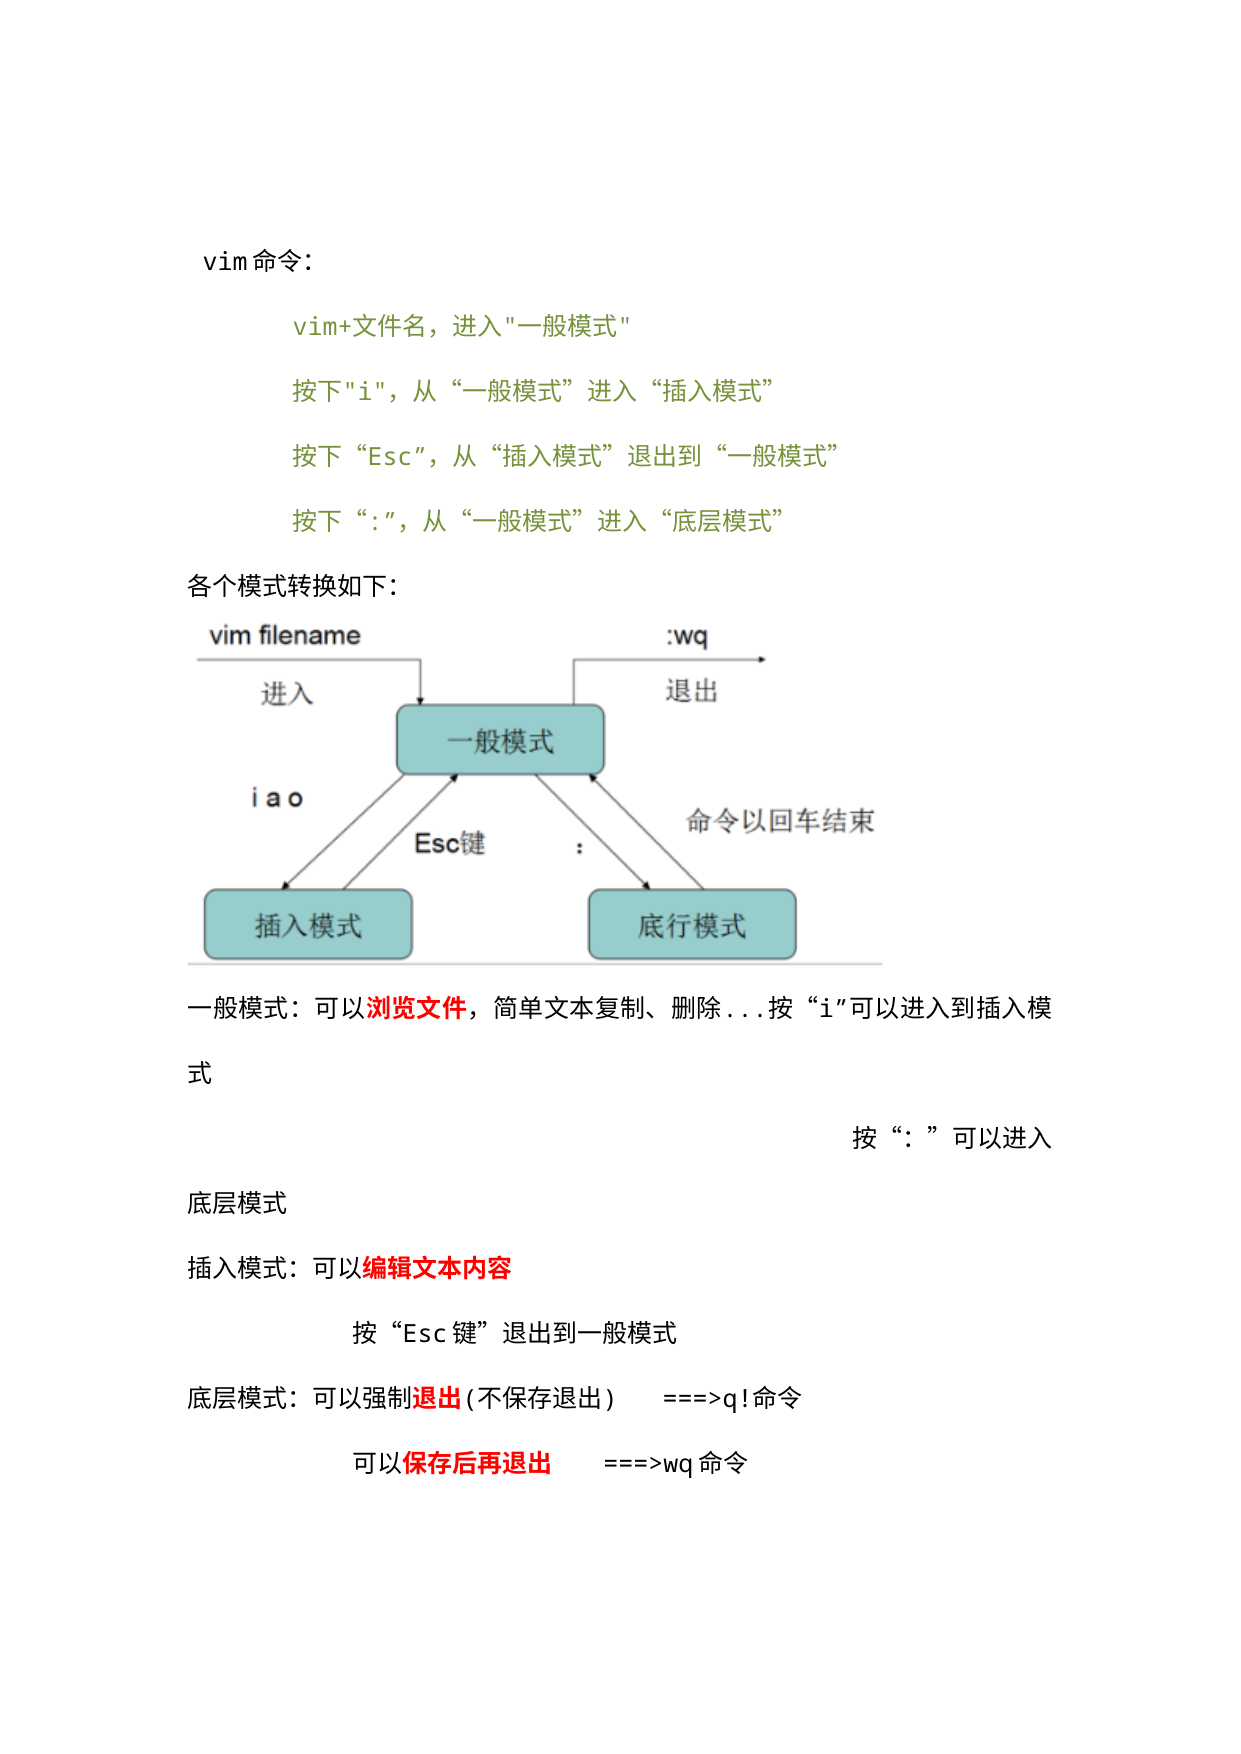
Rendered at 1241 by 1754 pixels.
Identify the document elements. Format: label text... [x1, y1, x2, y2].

text 各个模式转换如下： [187, 552, 1053, 617]
text 按“Esc键”退出到一般模式 [187, 1299, 1053, 1364]
text 一般模式：可以浏览文件，简单文本复制、删除...按“i”可以进入到插入模式 [187, 974, 1053, 1104]
text 可以保存后再退出 ===>wq命令 [187, 1429, 1053, 1494]
text 插入模式：可以编辑文本内容 [187, 1234, 1053, 1299]
picture [187, 617, 883, 967]
text 按下"i"，从“一般模式”进入“插入模式” [187, 357, 1053, 422]
text 按下“:”，从“一般模式”进入“底层模式” [187, 487, 1053, 552]
text vim命令： [187, 227, 1053, 292]
text 底层模式：可以强制退出(不保存退出) ===>q!命令 [187, 1364, 1053, 1429]
text 按下“Esc”，从“插入模式”退出到“一般模式” [187, 422, 1053, 487]
text vim+文件名，进入"一般模式" [187, 292, 1053, 357]
text 按“：”可以进入底层模式 [187, 1104, 1053, 1234]
